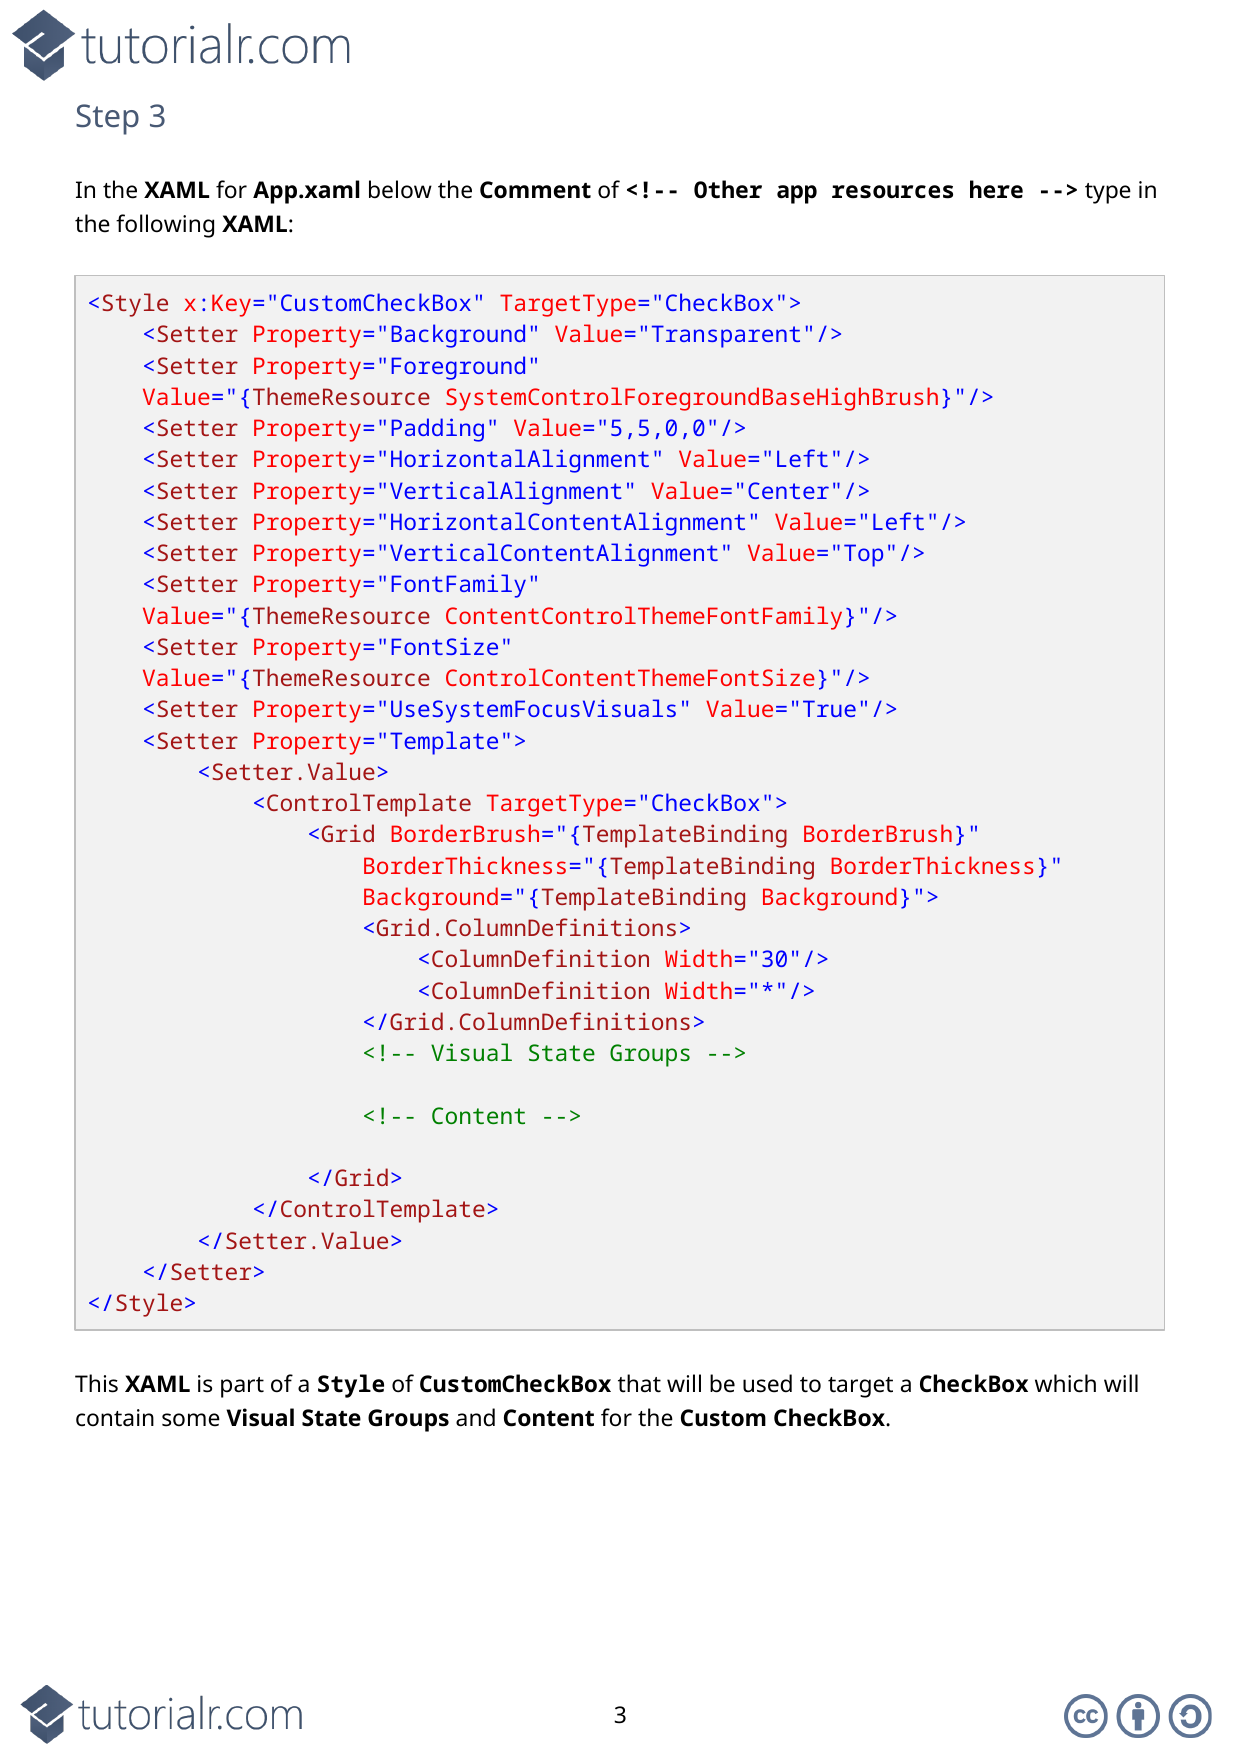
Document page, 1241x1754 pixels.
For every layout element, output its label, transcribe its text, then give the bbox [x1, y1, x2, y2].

picture [1064, 1694, 1212, 1738]
subtitle Step 3 [75, 94, 1165, 137]
text This XAML is part of a Style of CustomCheckBox that will be used to target a CheckBox which will contain some Visual State Groups and Content for the Custom CheckBox. [75, 1368, 1165, 1433]
text In the XAML for App.xaml below the Comment of <!-- Other app resources here --> type in the following XAML: [75, 174, 1165, 239]
picture [17, 1685, 313, 1744]
picture [8, 9, 363, 81]
